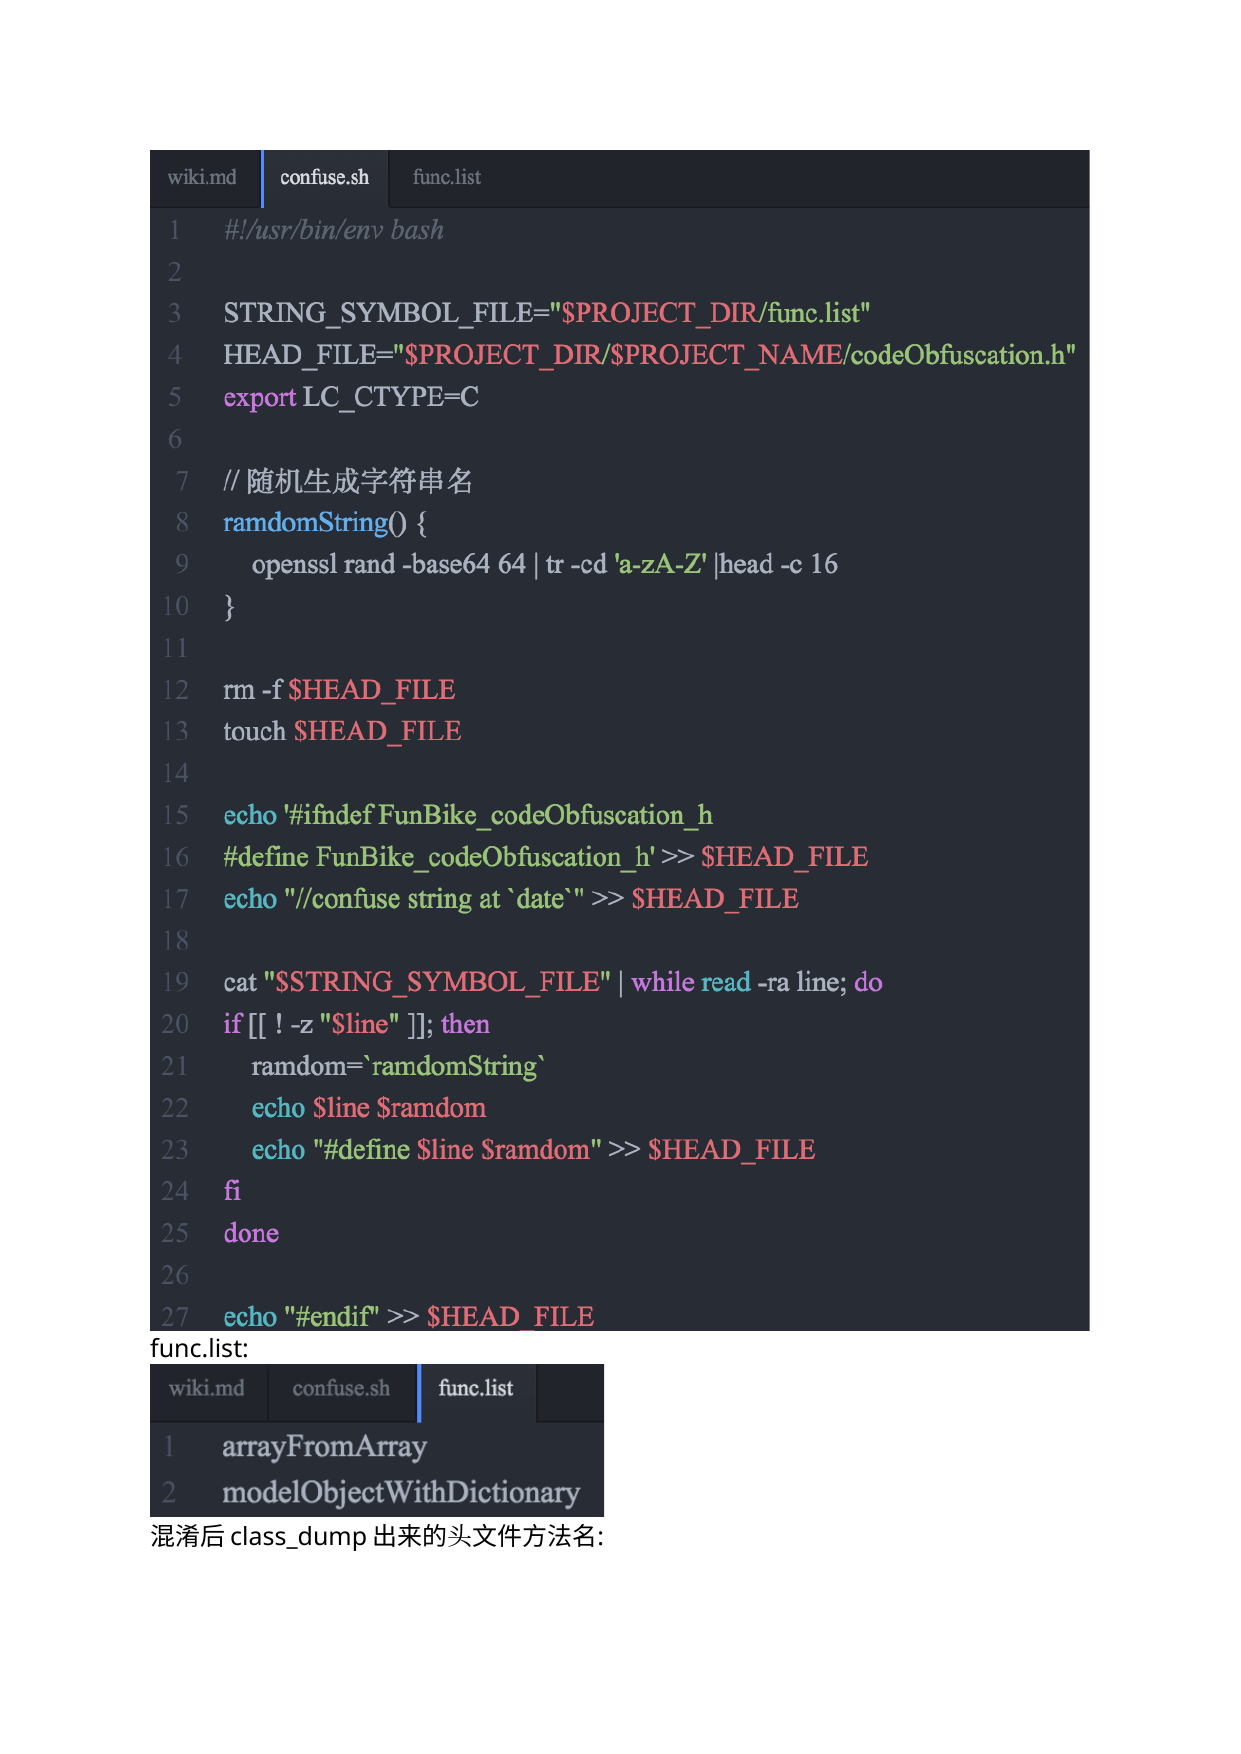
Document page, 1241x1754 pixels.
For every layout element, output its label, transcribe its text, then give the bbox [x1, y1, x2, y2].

text 混淆后class_dump出来的头文件方法名: [150, 1517, 1090, 1553]
text func.list: [150, 1331, 1090, 1365]
picture [150, 150, 1090, 1331]
picture [150, 1364, 605, 1517]
